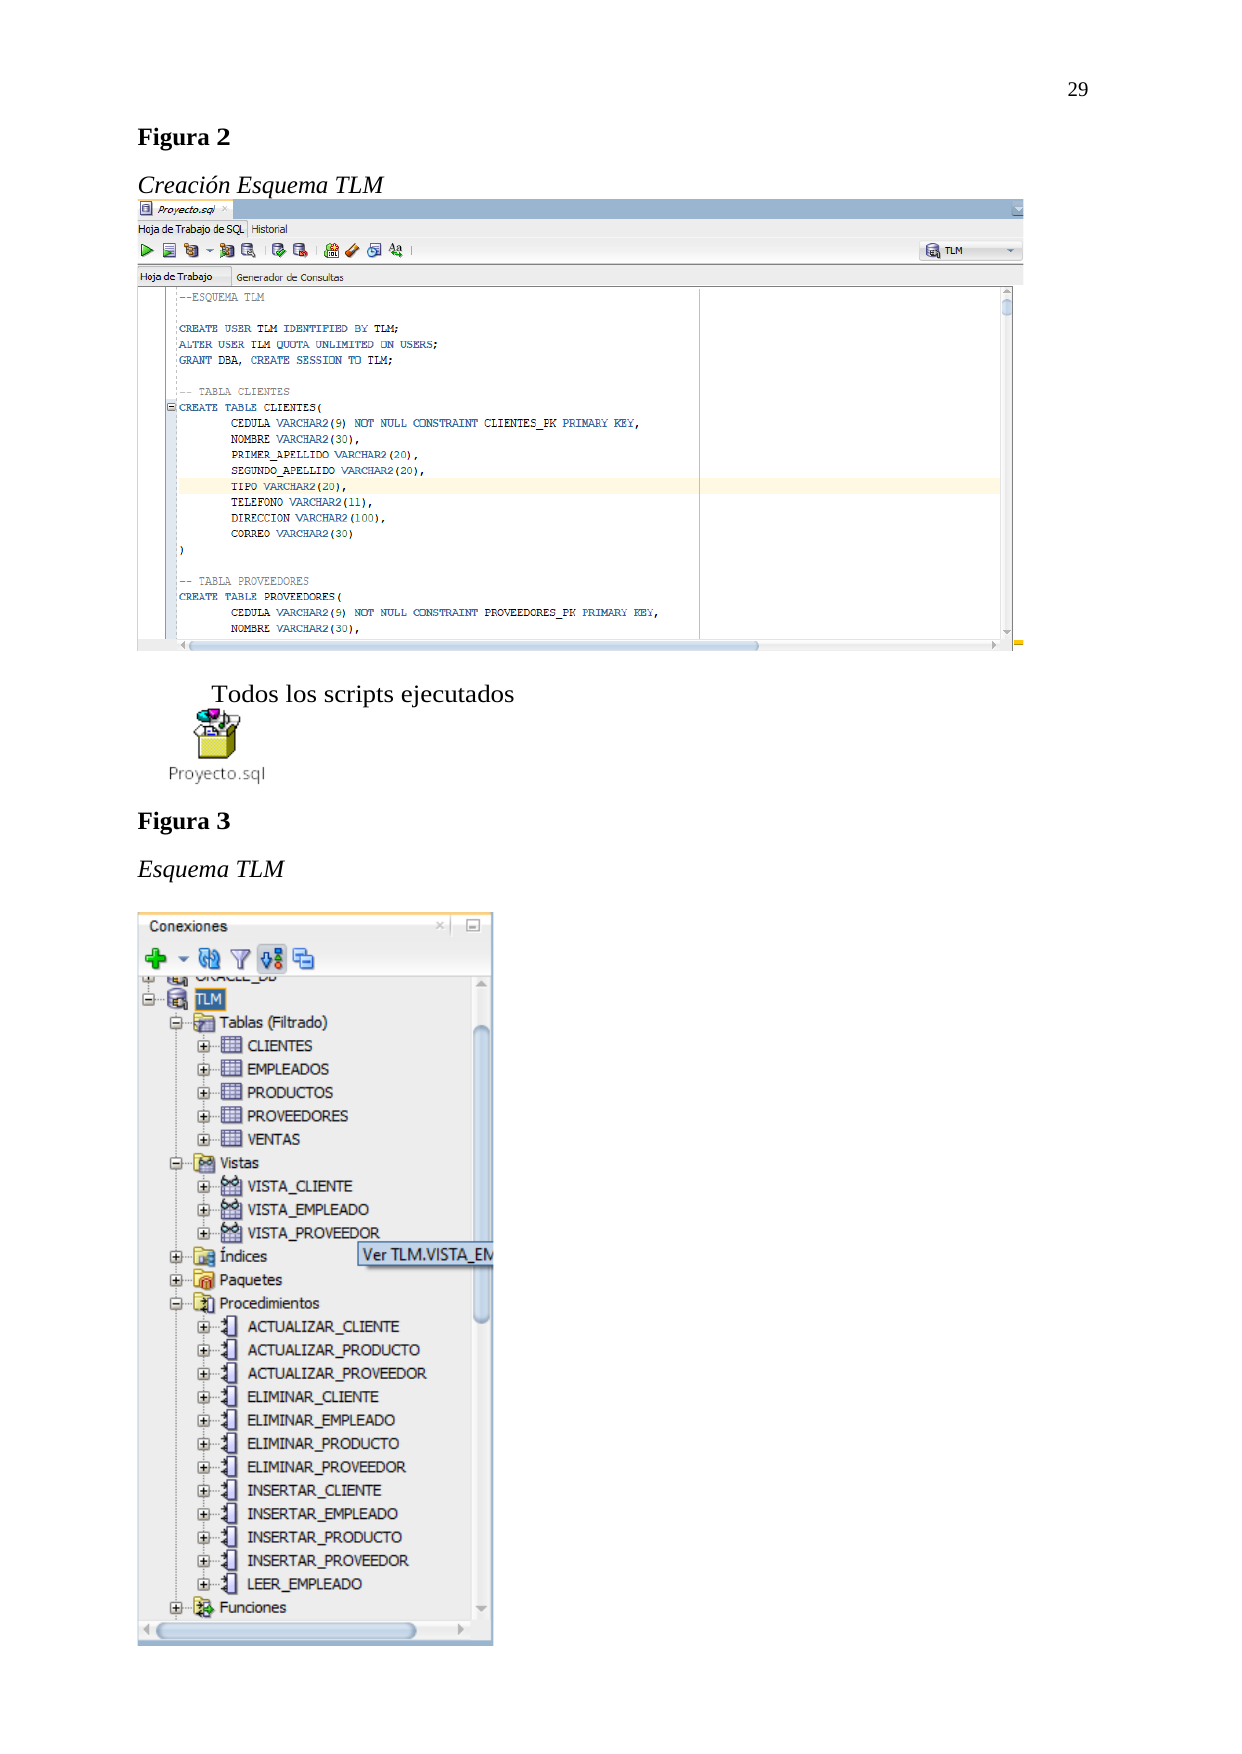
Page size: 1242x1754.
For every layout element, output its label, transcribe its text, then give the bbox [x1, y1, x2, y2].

text Figura 2 [137, 129, 1104, 149]
text Figura 3 [137, 813, 1104, 834]
picture [137, 199, 1024, 651]
text Todos los scripts ejecutados [137, 679, 1104, 708]
text Esquema TLM [137, 854, 1104, 883]
text Creación Esquema TLM [137, 170, 1104, 199]
picture [137, 912, 494, 1646]
